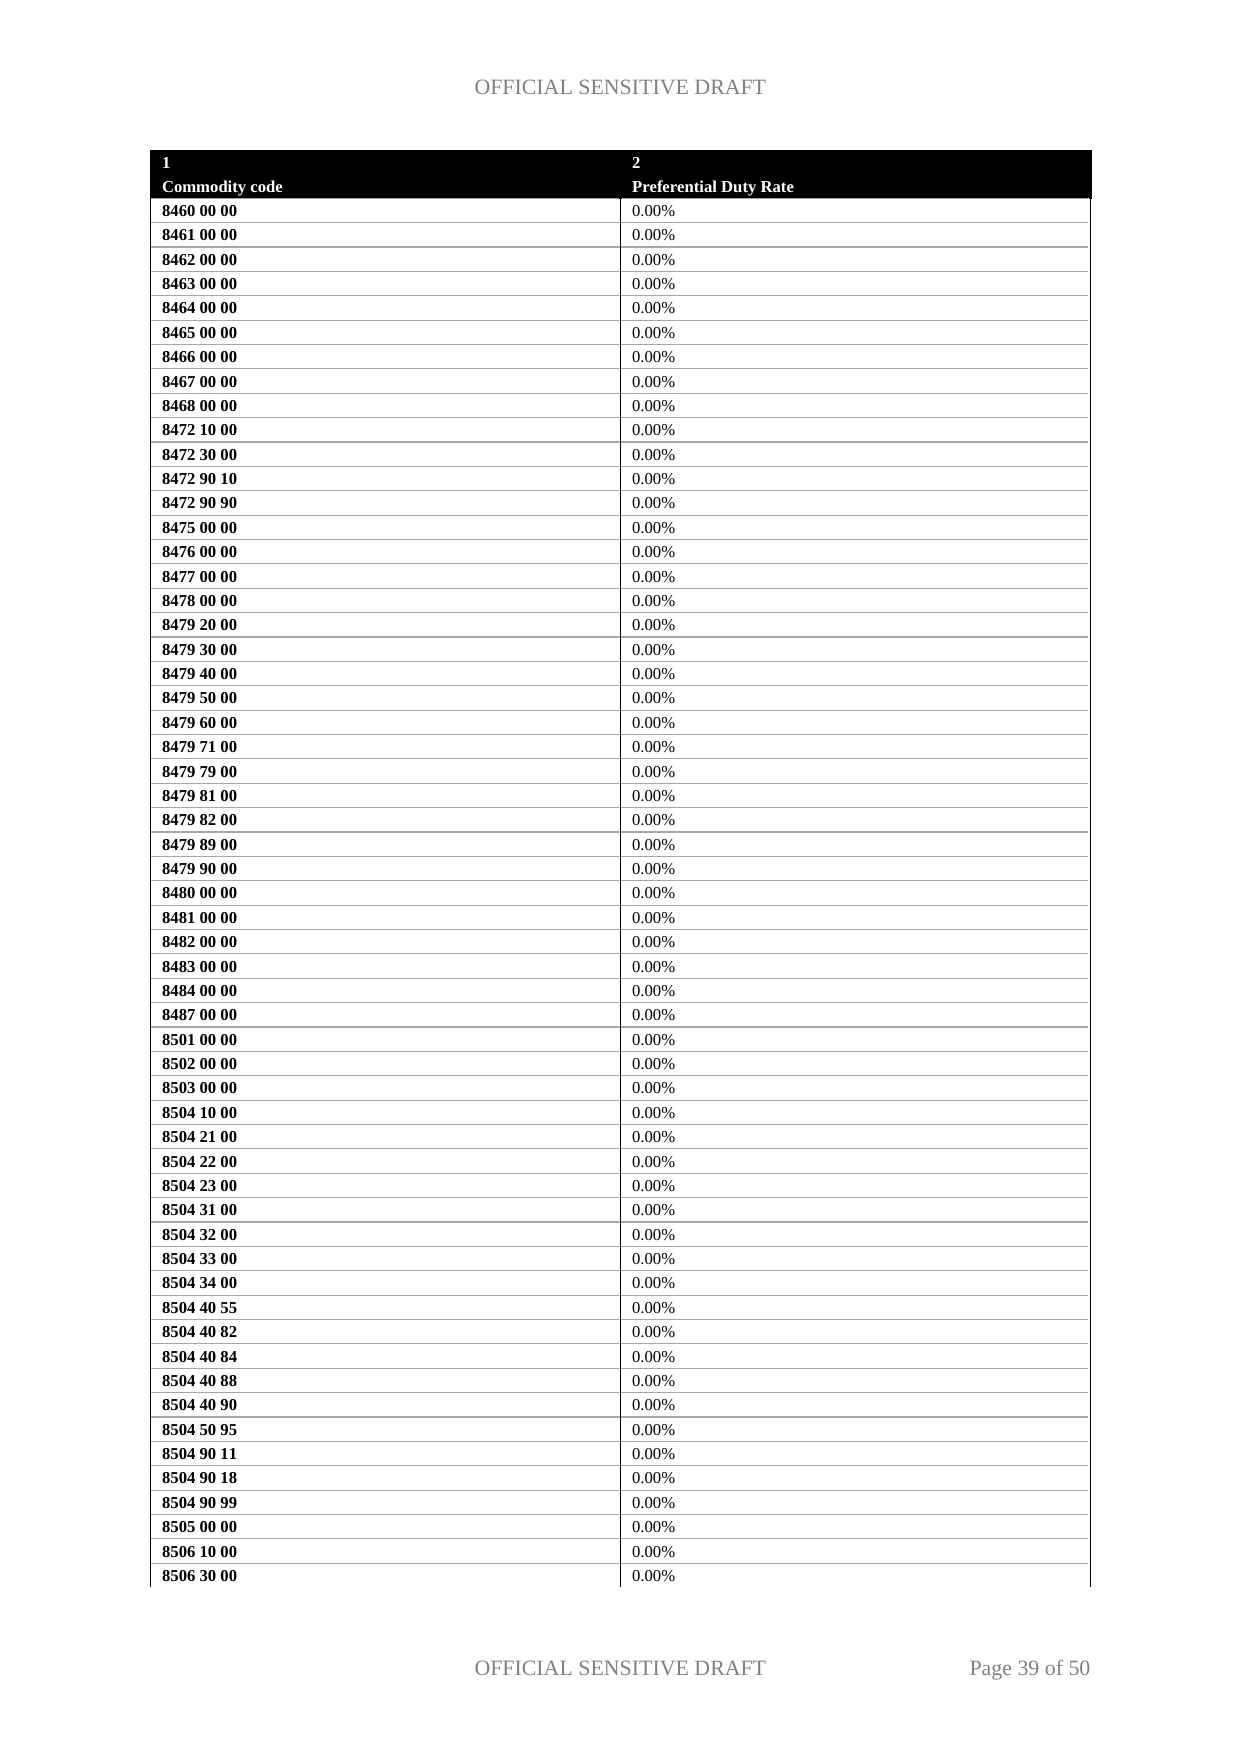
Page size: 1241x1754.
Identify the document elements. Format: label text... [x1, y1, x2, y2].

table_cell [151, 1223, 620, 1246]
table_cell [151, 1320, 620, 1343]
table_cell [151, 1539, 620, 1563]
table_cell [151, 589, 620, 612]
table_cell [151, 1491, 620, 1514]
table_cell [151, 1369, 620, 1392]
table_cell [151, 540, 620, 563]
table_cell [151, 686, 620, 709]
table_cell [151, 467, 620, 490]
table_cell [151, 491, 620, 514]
table_cell Commodity code [151, 174, 619, 198]
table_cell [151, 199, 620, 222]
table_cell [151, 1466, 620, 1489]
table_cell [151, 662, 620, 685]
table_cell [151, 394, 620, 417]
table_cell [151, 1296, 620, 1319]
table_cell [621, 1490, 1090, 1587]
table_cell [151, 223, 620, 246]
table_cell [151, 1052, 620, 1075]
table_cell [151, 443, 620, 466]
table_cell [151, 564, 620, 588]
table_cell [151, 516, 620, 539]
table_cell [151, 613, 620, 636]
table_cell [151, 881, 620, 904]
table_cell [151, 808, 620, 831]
table_header 2 [622, 151, 1089, 174]
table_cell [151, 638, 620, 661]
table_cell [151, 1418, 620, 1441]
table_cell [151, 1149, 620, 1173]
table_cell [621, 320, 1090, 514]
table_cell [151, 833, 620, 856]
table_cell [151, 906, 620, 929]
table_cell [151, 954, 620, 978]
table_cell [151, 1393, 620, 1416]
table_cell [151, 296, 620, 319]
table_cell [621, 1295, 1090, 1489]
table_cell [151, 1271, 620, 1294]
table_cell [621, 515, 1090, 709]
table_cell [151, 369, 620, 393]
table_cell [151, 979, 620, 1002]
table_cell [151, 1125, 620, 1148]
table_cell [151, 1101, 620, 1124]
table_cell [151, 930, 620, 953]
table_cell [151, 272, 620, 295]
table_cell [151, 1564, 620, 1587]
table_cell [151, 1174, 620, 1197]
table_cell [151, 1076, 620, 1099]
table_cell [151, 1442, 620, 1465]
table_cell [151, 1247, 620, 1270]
table_header 1 [151, 151, 619, 174]
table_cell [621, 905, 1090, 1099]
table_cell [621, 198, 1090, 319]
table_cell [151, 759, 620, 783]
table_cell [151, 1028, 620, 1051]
table_cell Preferential Duty Rate [622, 174, 1089, 198]
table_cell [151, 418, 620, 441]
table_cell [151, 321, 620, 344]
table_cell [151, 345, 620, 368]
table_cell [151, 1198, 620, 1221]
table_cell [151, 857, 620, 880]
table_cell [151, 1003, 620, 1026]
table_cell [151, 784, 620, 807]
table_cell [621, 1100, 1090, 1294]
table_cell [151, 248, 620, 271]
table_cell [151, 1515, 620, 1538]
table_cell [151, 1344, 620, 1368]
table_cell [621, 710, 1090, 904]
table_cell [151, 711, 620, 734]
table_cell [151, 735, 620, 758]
